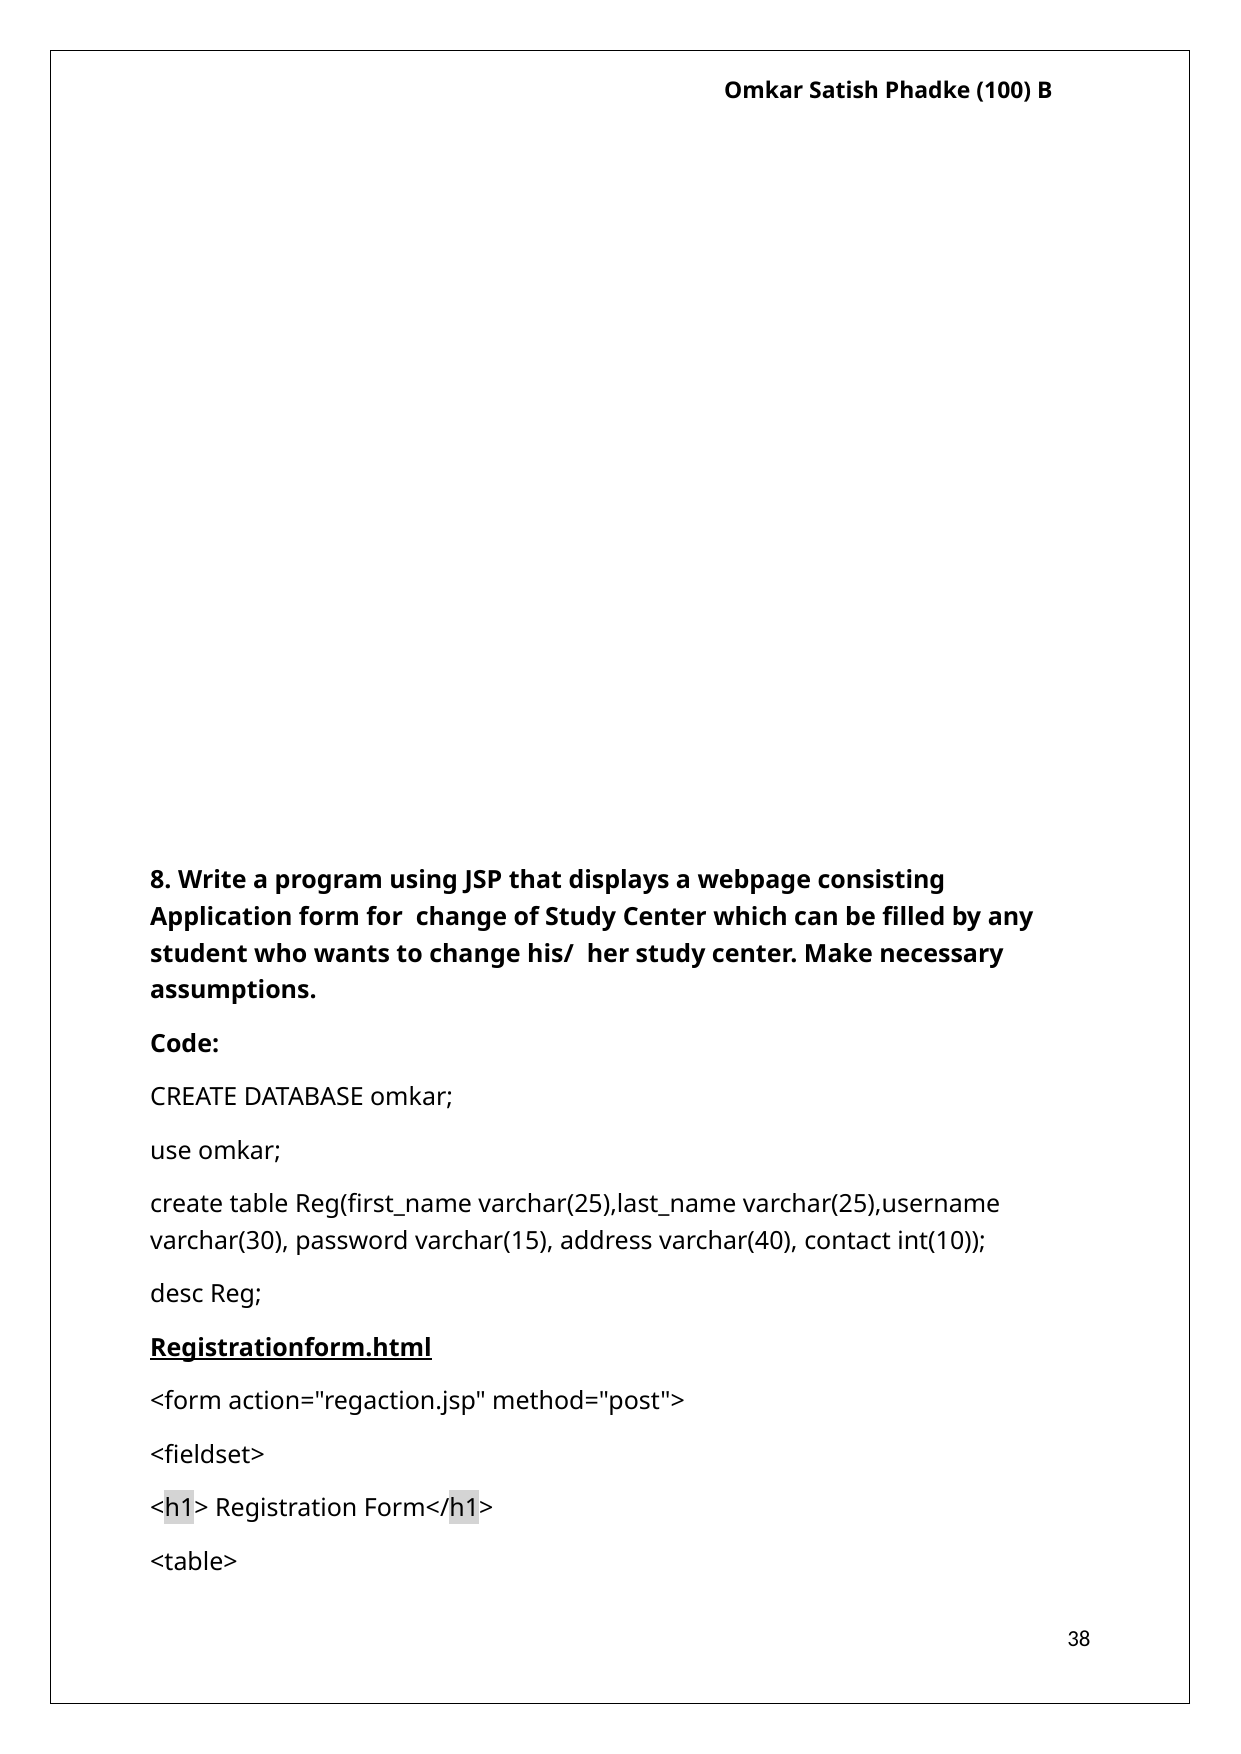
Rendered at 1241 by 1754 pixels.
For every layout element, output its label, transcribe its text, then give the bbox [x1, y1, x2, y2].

text <form action="regaction.jsp" method="post"> [150, 1383, 1090, 1417]
text <table> [150, 1543, 1090, 1577]
text Code: [150, 1026, 1090, 1059]
text Registrationform.html [150, 1329, 1090, 1363]
text <fieldset> [150, 1436, 1090, 1470]
text CREATE DATABASE omkar; [150, 1079, 1090, 1113]
text 8. Write a program using JSP that displays a webpage consisting Application form for change of Study Center which can be filled by any student who wants to change his/ her study center. Make necessary assumptions. [150, 862, 1090, 1006]
text <h1> Registration Form</h1> [194, 1490, 449, 1524]
text desc Reg; [150, 1276, 1090, 1310]
text use omkar; [150, 1132, 1090, 1166]
text create table Reg(first_name varchar(25),last_name varchar(25),username varchar(30), password varchar(15), address varchar(40), contact int(10)); [150, 1186, 1090, 1257]
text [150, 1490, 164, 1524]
text <h1> Registration Form</h1> [479, 1490, 1090, 1524]
